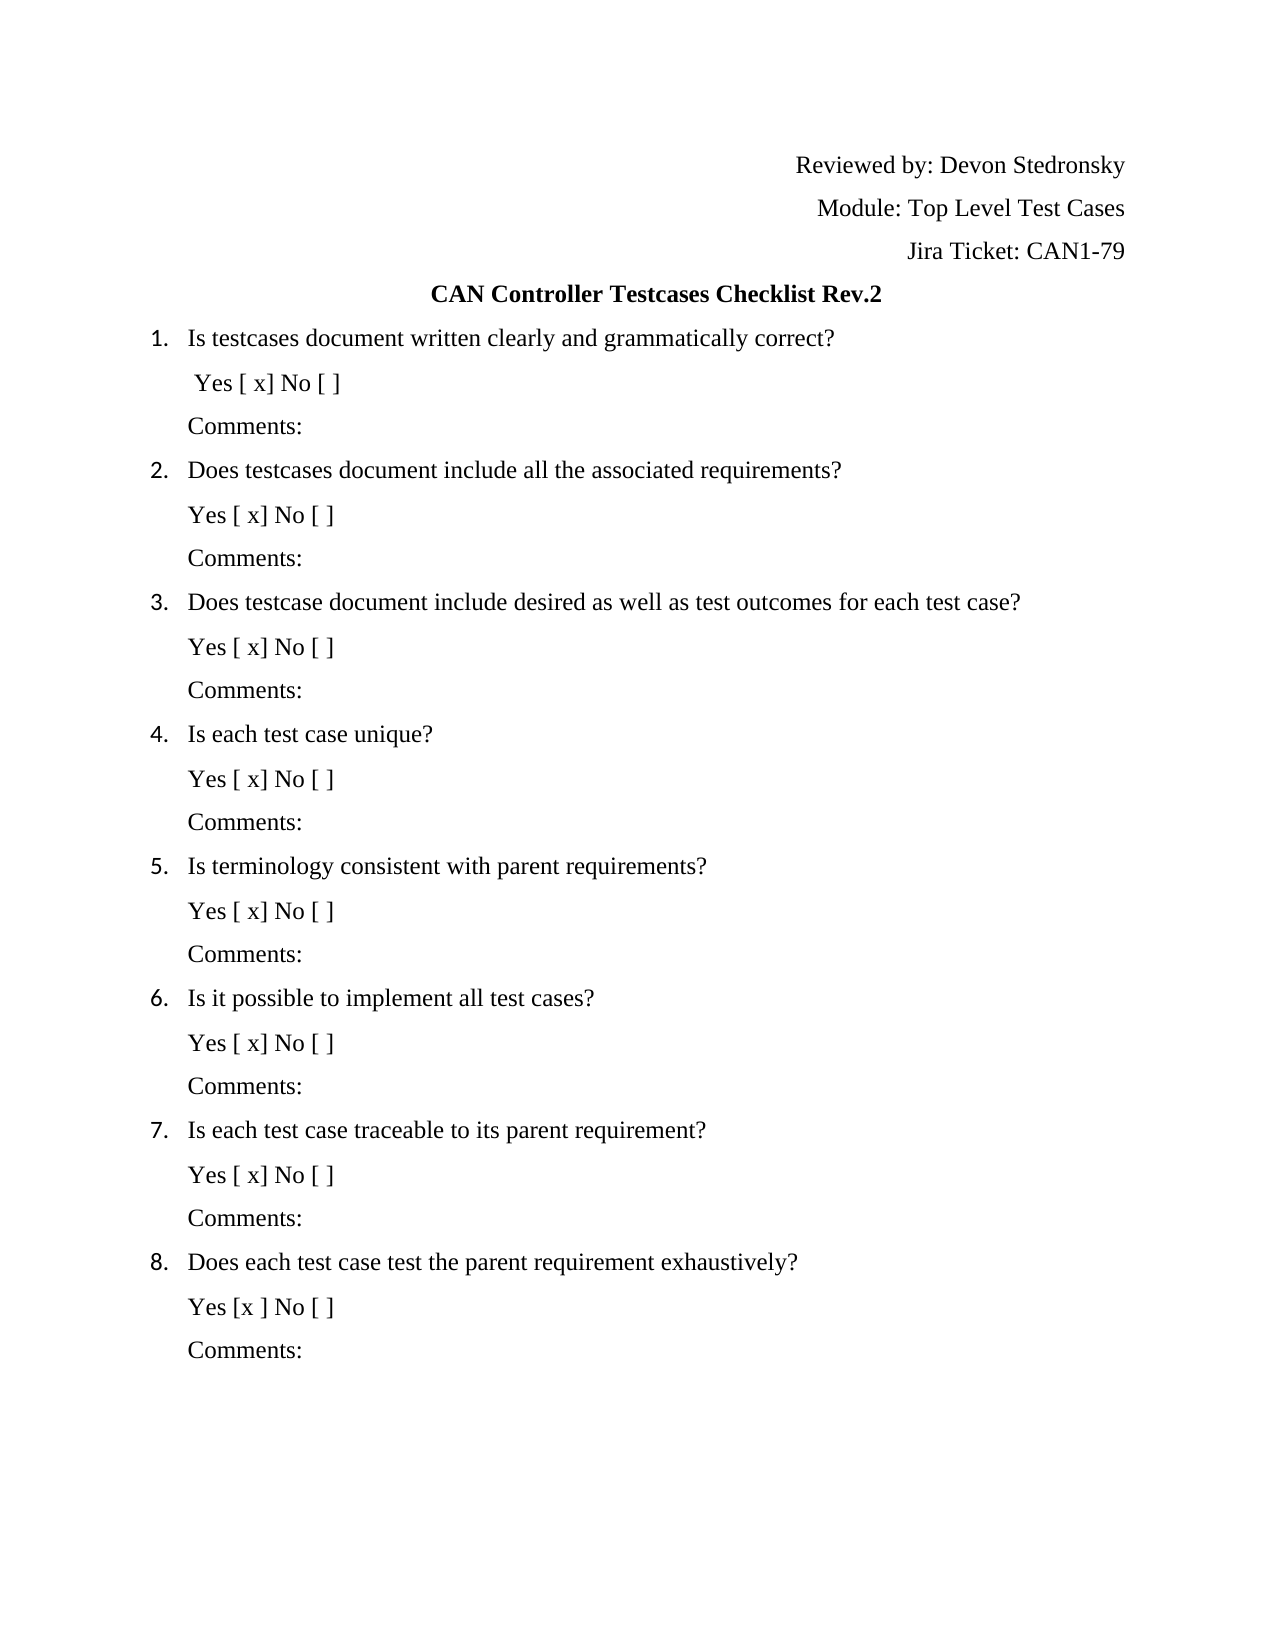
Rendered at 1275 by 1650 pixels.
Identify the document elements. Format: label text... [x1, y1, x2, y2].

text Jira Ticket: CAN1-79 [187, 236, 1125, 265]
text Yes [x ] No [ ] [187, 1292, 1125, 1321]
text Comments: [187, 411, 1125, 440]
text Comments: [187, 1071, 1125, 1100]
text Yes [ x] No [ ] [187, 368, 1125, 397]
list Is it possible to implement all test cases? [150, 982, 1125, 1013]
text Module: Top Level Test Cases [187, 193, 1125, 222]
text Yes [ x] No [ ] [187, 896, 1125, 925]
text Comments: [187, 939, 1125, 968]
list Is testcases document written clearly and grammatically correct? [150, 322, 1125, 353]
text Comments: [187, 543, 1125, 572]
list Does testcases document include all the associated requirements? [150, 454, 1125, 485]
text Yes [ x] No [ ] [187, 1160, 1125, 1189]
text Comments: [187, 675, 1125, 704]
text CAN Controller Testcases Checklist Rev.2 [187, 279, 1125, 308]
text Reviewed by: Devon Stedronsky [187, 150, 1125, 179]
text Yes [ x] No [ ] [187, 1028, 1125, 1057]
list Is each test case unique? [150, 718, 1125, 749]
text Comments: [187, 807, 1125, 836]
text Comments: [187, 1335, 1125, 1364]
text Comments: [187, 1203, 1125, 1232]
text Yes [ x] No [ ] [187, 500, 1125, 529]
list Does testcase document include desired as well as test outcomes for each test case? [150, 586, 1125, 617]
list Is terminology consistent with parent requirements? [150, 850, 1125, 881]
list Does each test case test the parent requirement exhaustively? [150, 1246, 1125, 1277]
text Yes [ x] No [ ] [187, 764, 1125, 793]
text Yes [ x] No [ ] [187, 632, 1125, 661]
list Is each test case traceable to its parent requirement? [150, 1114, 1125, 1145]
